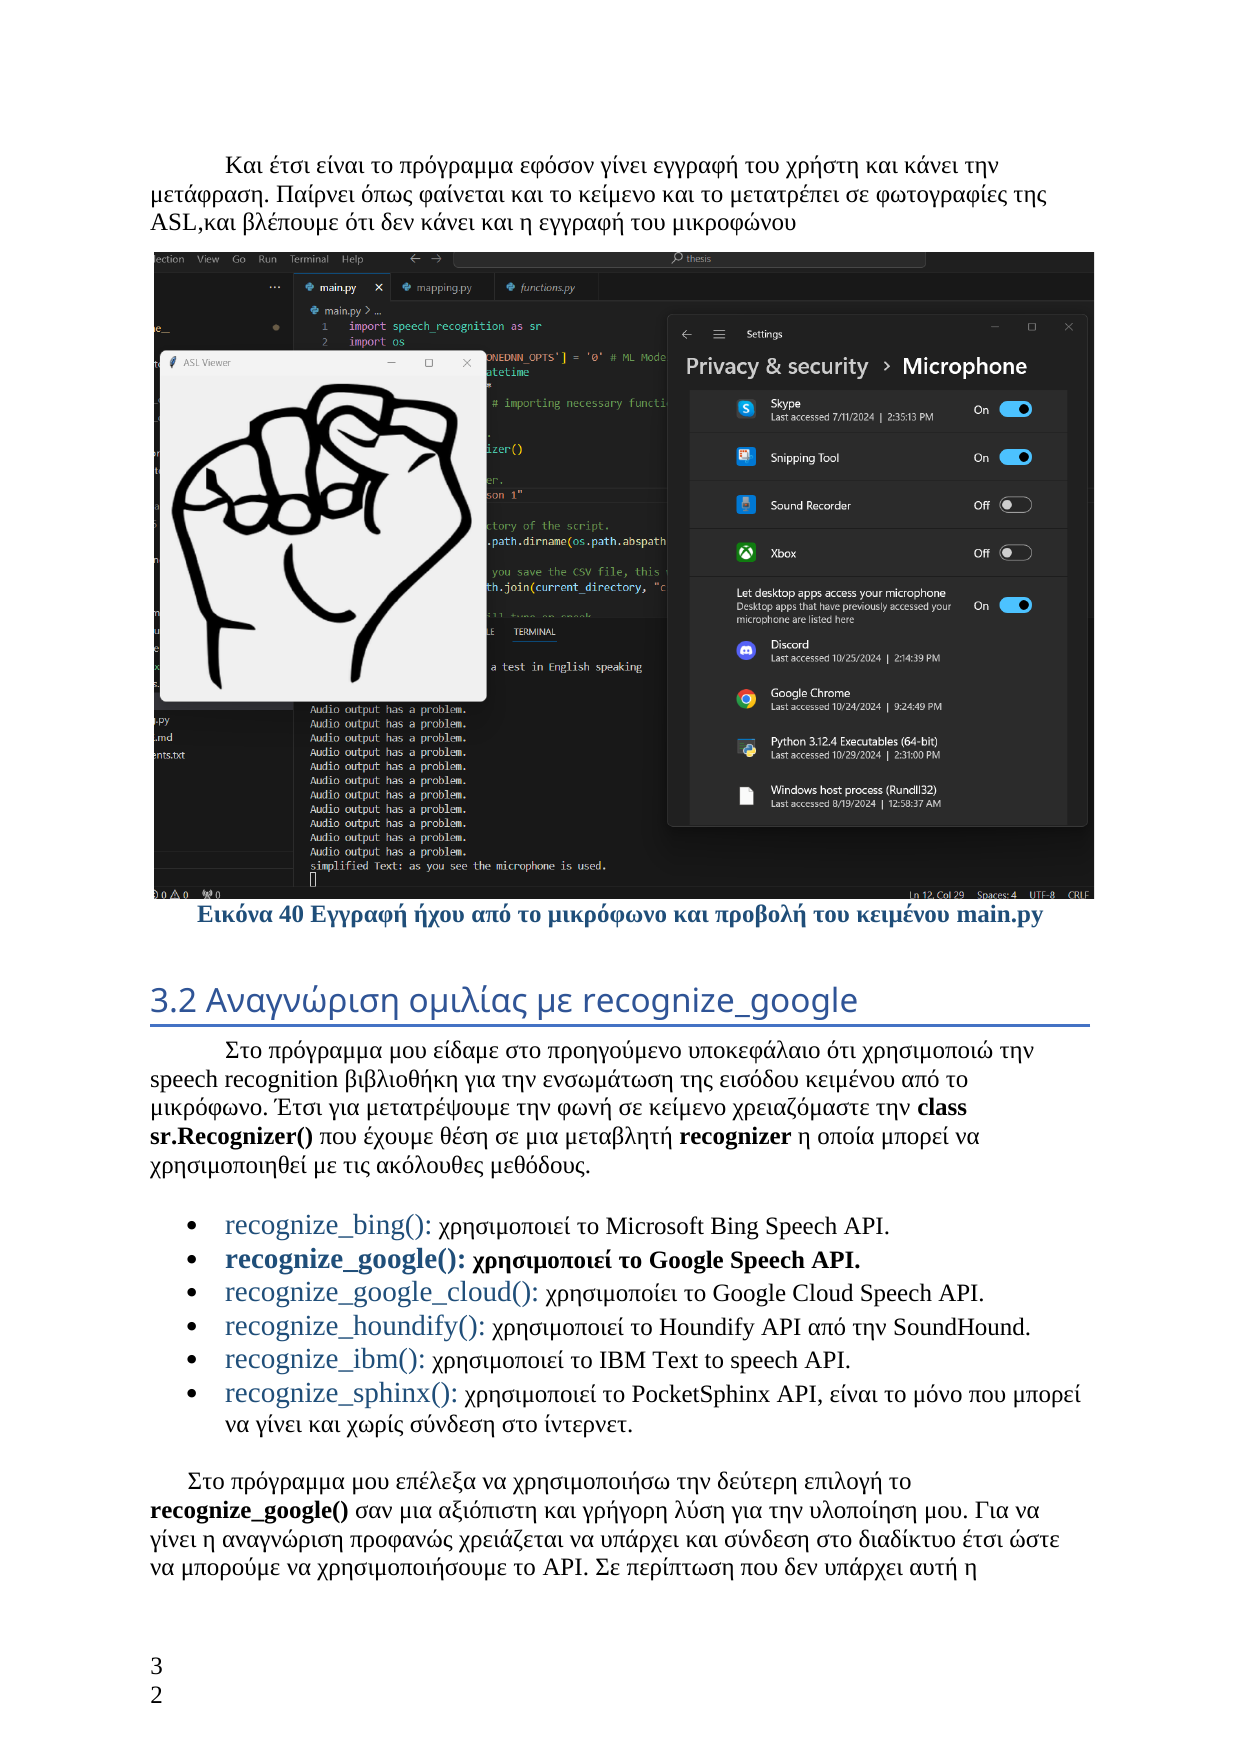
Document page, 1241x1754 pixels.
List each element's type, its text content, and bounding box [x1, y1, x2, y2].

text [150, 1466, 1090, 1581]
text Στο πρόγραμμα μου είδαμε στο προηγούμενο υποκεφάλαιο ότι χρησιμοποιώ την speech recognition βιβλιοθήκη για την ενσωμάτωση της εισόδου κειμένου από το μικρόφωνο. Έτσι για μετατρέψουμε την φωνή σε κείμενο χρειαζόμαστε την class sr.Recognizer() που έχουμε θέση σε μια μεταβλητή recognizer η οποία μπορεί να χρησιμοποιηθεί με τις ακόλουθες μεθόδους. [150, 1035, 1090, 1179]
list recognize_google(): χρησιμοποιεί το Google Speech API. [187, 1241, 1090, 1274]
subtitle 3.2 Αναγνώριση ομιλίας με recognize_google [150, 977, 1090, 1024]
list recognize_ibm(): χρησιμοποιεί το IBM Text to speech API. [187, 1342, 1090, 1375]
list recognize_sphinx(): χρησιμοποιεί το PocketSphinx API, είναι το μόνο που μπορεί να γίνει και χωρίς σύνδεση στο ίντερνετ. [187, 1375, 1090, 1437]
text Και έτσι είναι το πρόγραμμα εφόσον γίνει εγγραφή του χρήστη και κάνει την μετάφραση. Παίρνει όπως φαίνεται και το κείμενο και το μετατρέπει σε φωτογραφίες της ASL,και βλέπουμε ότι δεν κάνει και η εγγραφή του μικροφώνου [150, 150, 1090, 236]
list recognize_bing(): χρησιμοποιεί το Microsoft Bing Speech API. [187, 1207, 1090, 1241]
list recognize_google_cloud(): χρησιμοποίει το Google Cloud Speech API. [187, 1274, 1090, 1308]
picture [154, 252, 1095, 899]
list recognize_houndify(): χρησιμοποιεί το Houndify API από την SoundHound. [187, 1308, 1090, 1342]
